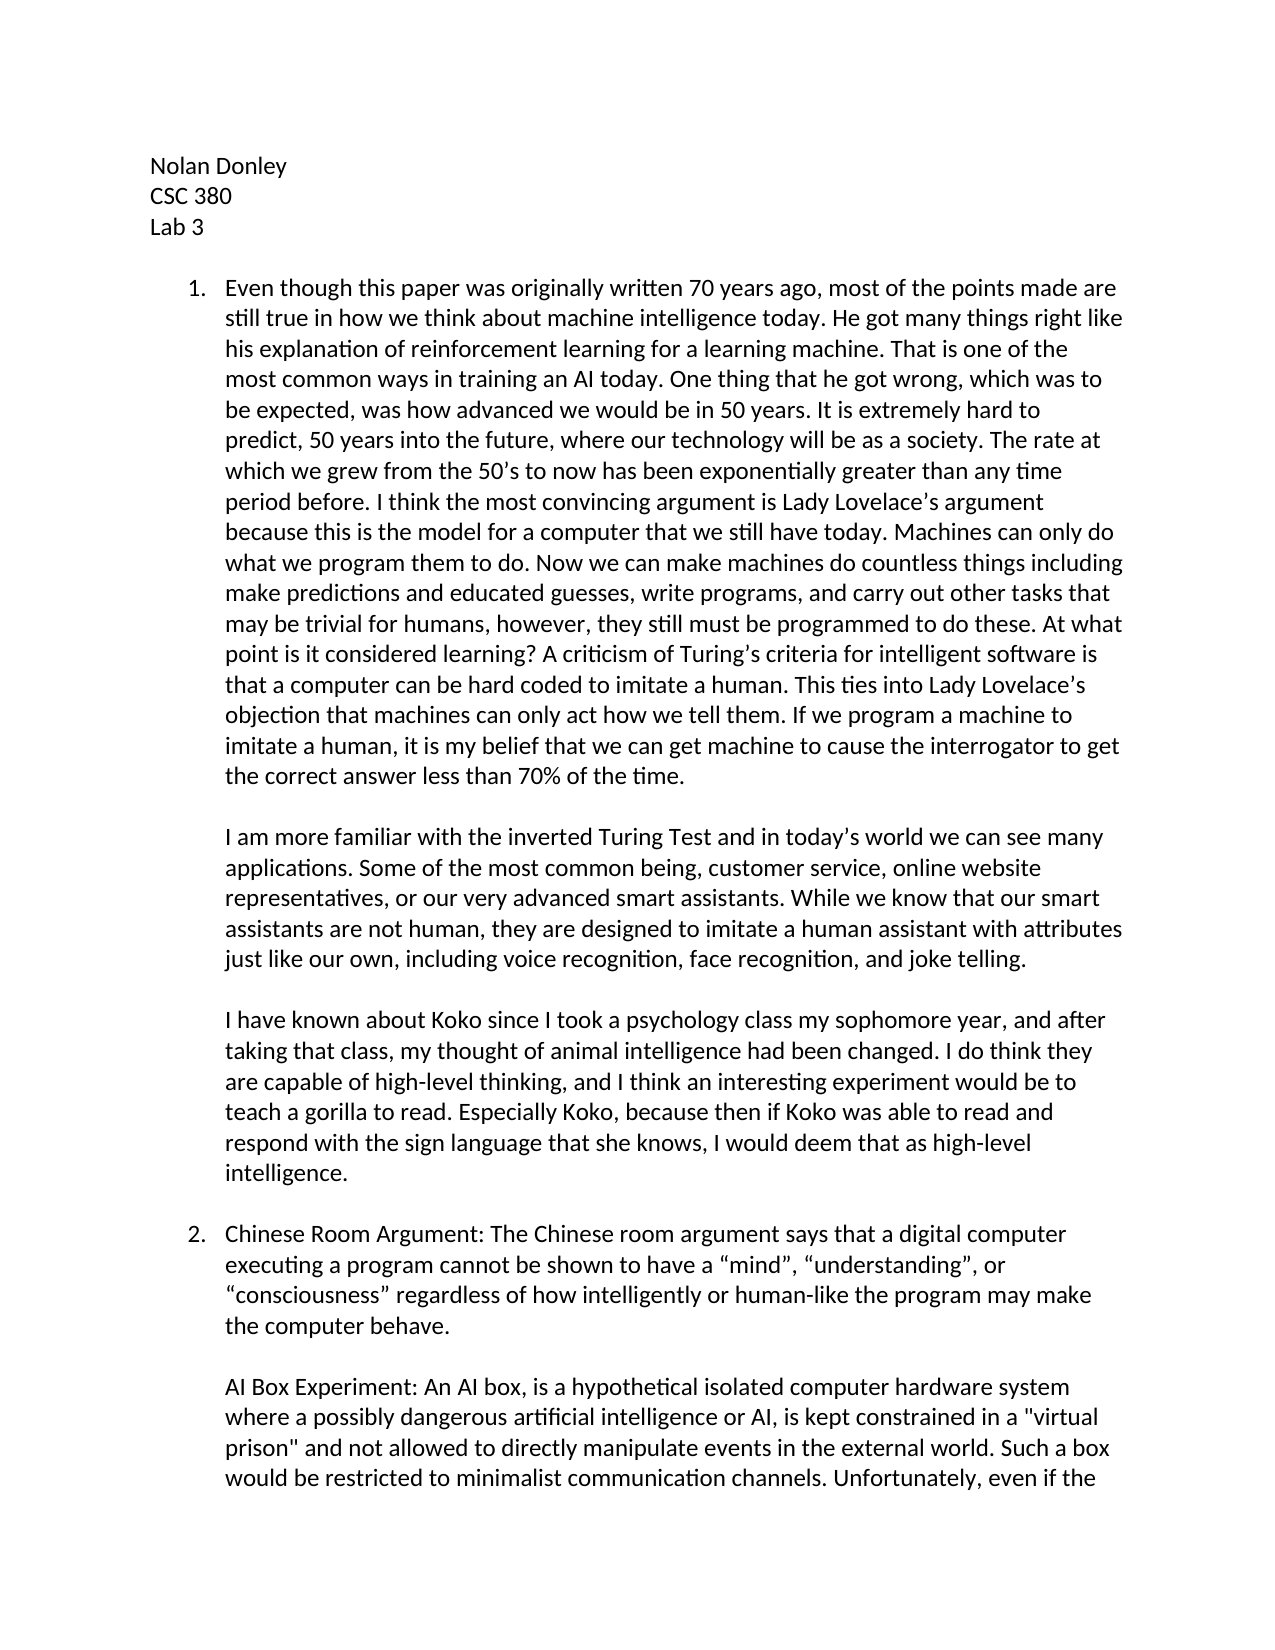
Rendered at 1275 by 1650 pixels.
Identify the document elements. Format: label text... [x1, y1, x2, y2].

text CSC 380 [150, 181, 1125, 211]
list Even though this paper was originally written 70 years ago, most of the points made are still true in how we think about machine intelligence today. He got many things right like his explanation of reinforcement learning for a learning machine. That is one of the most common ways in training an AI today. One thing that he got wrong, which was to be expected, was how advanced we would be in 50 years. It is extremely hard to predict, 50 years into the future, where our technology will be as a society. The rate at which we grew from the 50’s to now has been exponentially greater than any time period before. I think the most convincing argument is Lady Lovelace’s argument because this is the model for a computer that we still have today. Machines can only do what we program them to do. Now we can make machines do countless things including make predictions and educated guesses, write programs, and carry out other tasks that may be trivial for humans, however, they still must be programmed to do these. At what point is it considered learning? A criticism of Turing’s criteria for intelligent software is that a computer can be hard coded to imitate a human. This ties into Lady Lovelace’s objection that machines can only act how we tell them. If we program a machine to imitate a human, it is my belief that we can get machine to cause the interrogator to get the correct answer less than 70% of the time. [187, 272, 1125, 791]
list I am more familiar with the inverted Turing Test and in today’s world we can see many applications. Some of the most common being, customer service, online website representatives, or our very advanced smart assistants. While we know that our smart assistants are not human, they are designed to imitate a human assistant with attributes just like our own, including voice recognition, face recognition, and joke telling. [225, 821, 1125, 974]
text Lab 3 [150, 211, 1125, 242]
list I have known about Koko since I took a psychology class my sophomore year, and after taking that class, my thought of animal intelligence had been changed. I do think they are capable of high-level thinking, and I think an interesting experiment would be to teach a gorilla to read. Especially Koko, because then if Koko was able to read and respond with the sign language that she knows, I would deem that as high-level intelligence. [225, 1004, 1125, 1188]
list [225, 1371, 1125, 1493]
text Nolan Donley [150, 150, 1125, 181]
list Chinese Room Argument: The Chinese room argument says that a digital computer executing a program cannot be shown to have a “mind”, “understanding”, or “consciousness” regardless of how intelligently or human-like the program may make the computer behave. [187, 1218, 1125, 1340]
